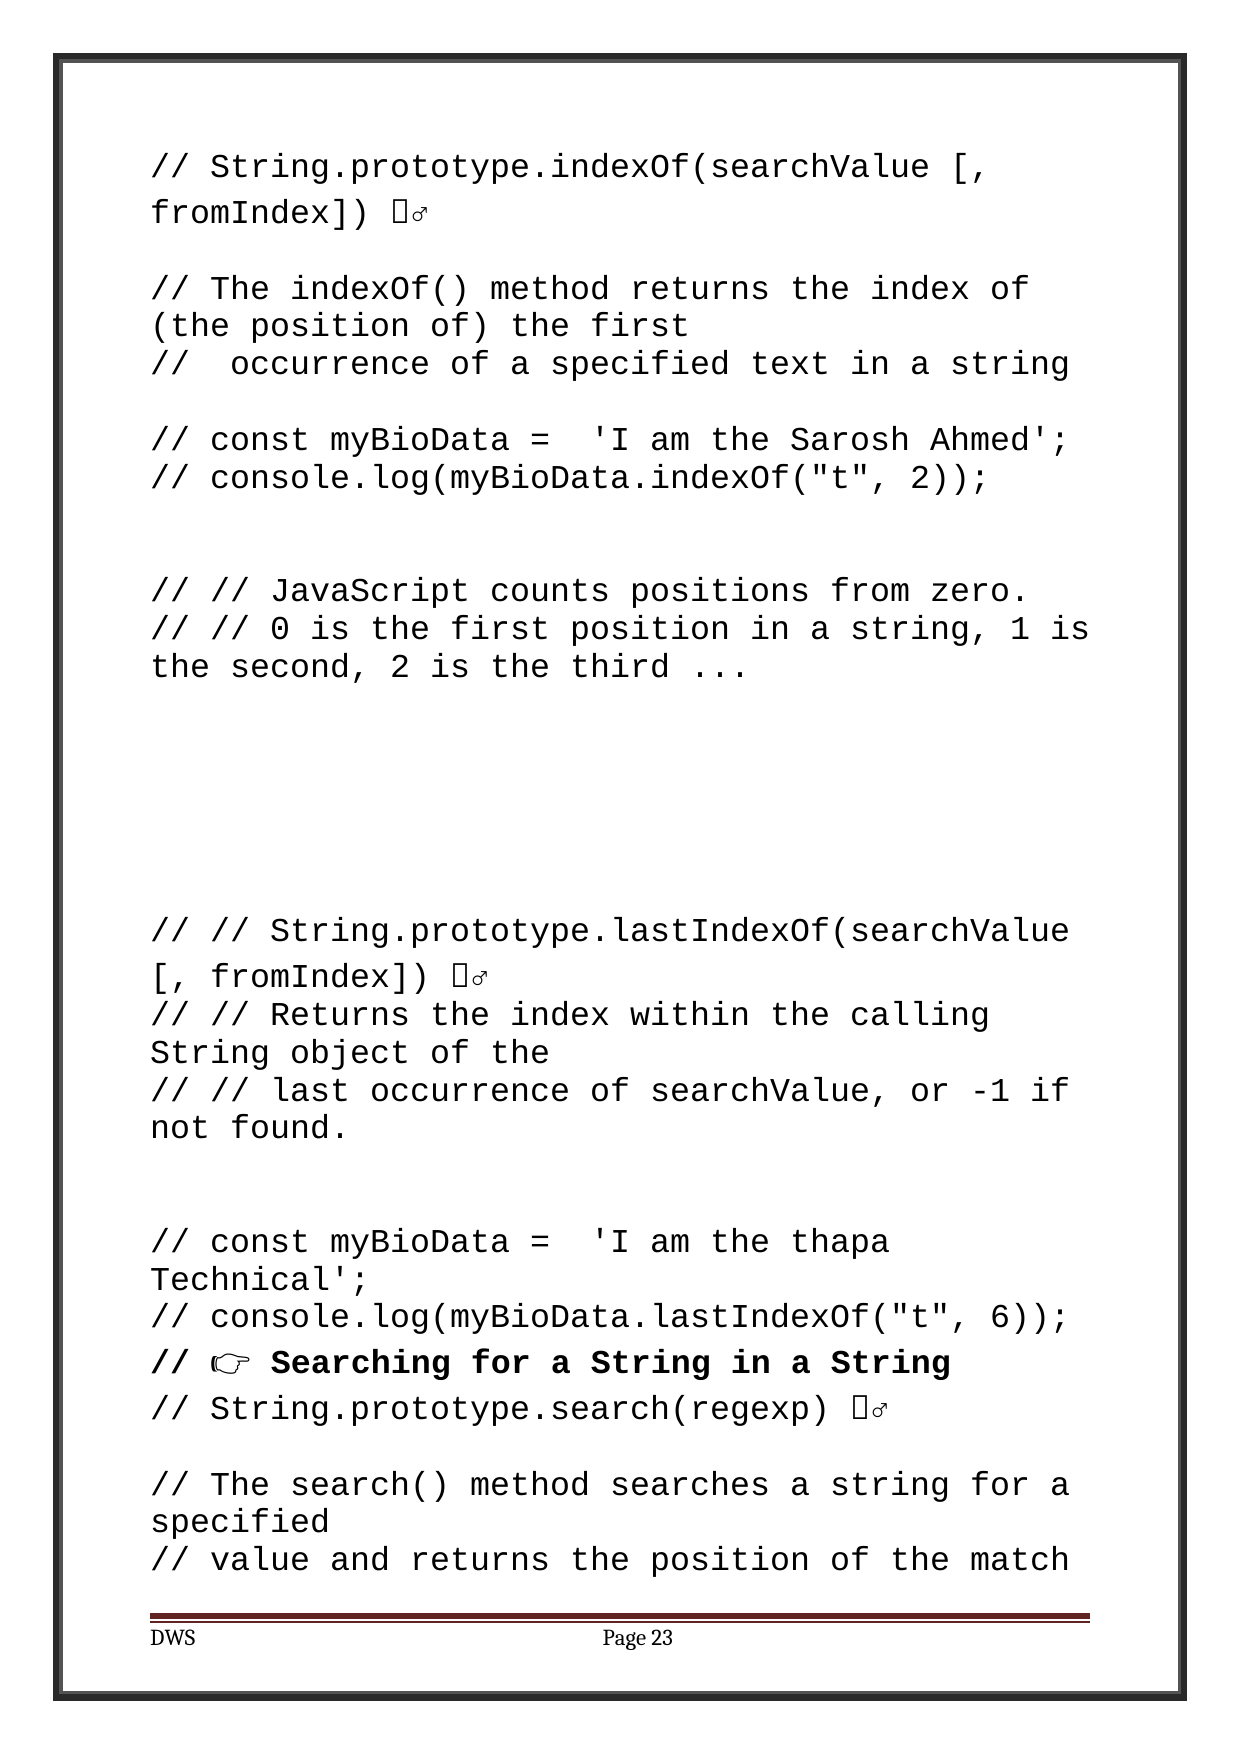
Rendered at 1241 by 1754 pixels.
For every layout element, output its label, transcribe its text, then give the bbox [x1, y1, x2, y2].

text // // last occurrence of searchValue, or -1 if not found. [150, 1073, 1090, 1149]
text // const myBioData = 'I am the thapa Technical'; [150, 1224, 1090, 1300]
text // // 0 is the first position in a string, 1 is the second, 2 is the third ... [150, 612, 1090, 687]
text // String.prototype.search(regexp) 🙋‍♂️ [150, 1384, 1090, 1429]
text // // Returns the index within the calling String object of the [150, 998, 1090, 1073]
text // The search() method searches a string for a specified [150, 1467, 1090, 1543]
text // // JavaScript counts positions from zero. [150, 574, 1090, 612]
text // console.log(myBioData.indexOf("t", 2)); [150, 460, 1090, 498]
text // value and returns the position of the match [150, 1543, 1090, 1581]
text // // String.prototype.lastIndexOf(searchValue [, fromIndex]) 🙋‍♂️ [150, 914, 1090, 998]
text // console.log(myBioData.lastIndexOf("t", 6)); [150, 1300, 1090, 1338]
text // const myBioData = 'I am the Sarosh Ahmed'; [150, 423, 1090, 460]
text // occurrence of a specified text in a string [150, 347, 1090, 385]
text // The indexOf() method returns the index of (the position of) the first [150, 271, 1090, 347]
text // String.prototype.indexOf(searchValue [, fromIndex]) 🙋‍♂️ [150, 150, 1090, 233]
text // 👉 Searching for a String in a String [150, 1338, 1090, 1384]
